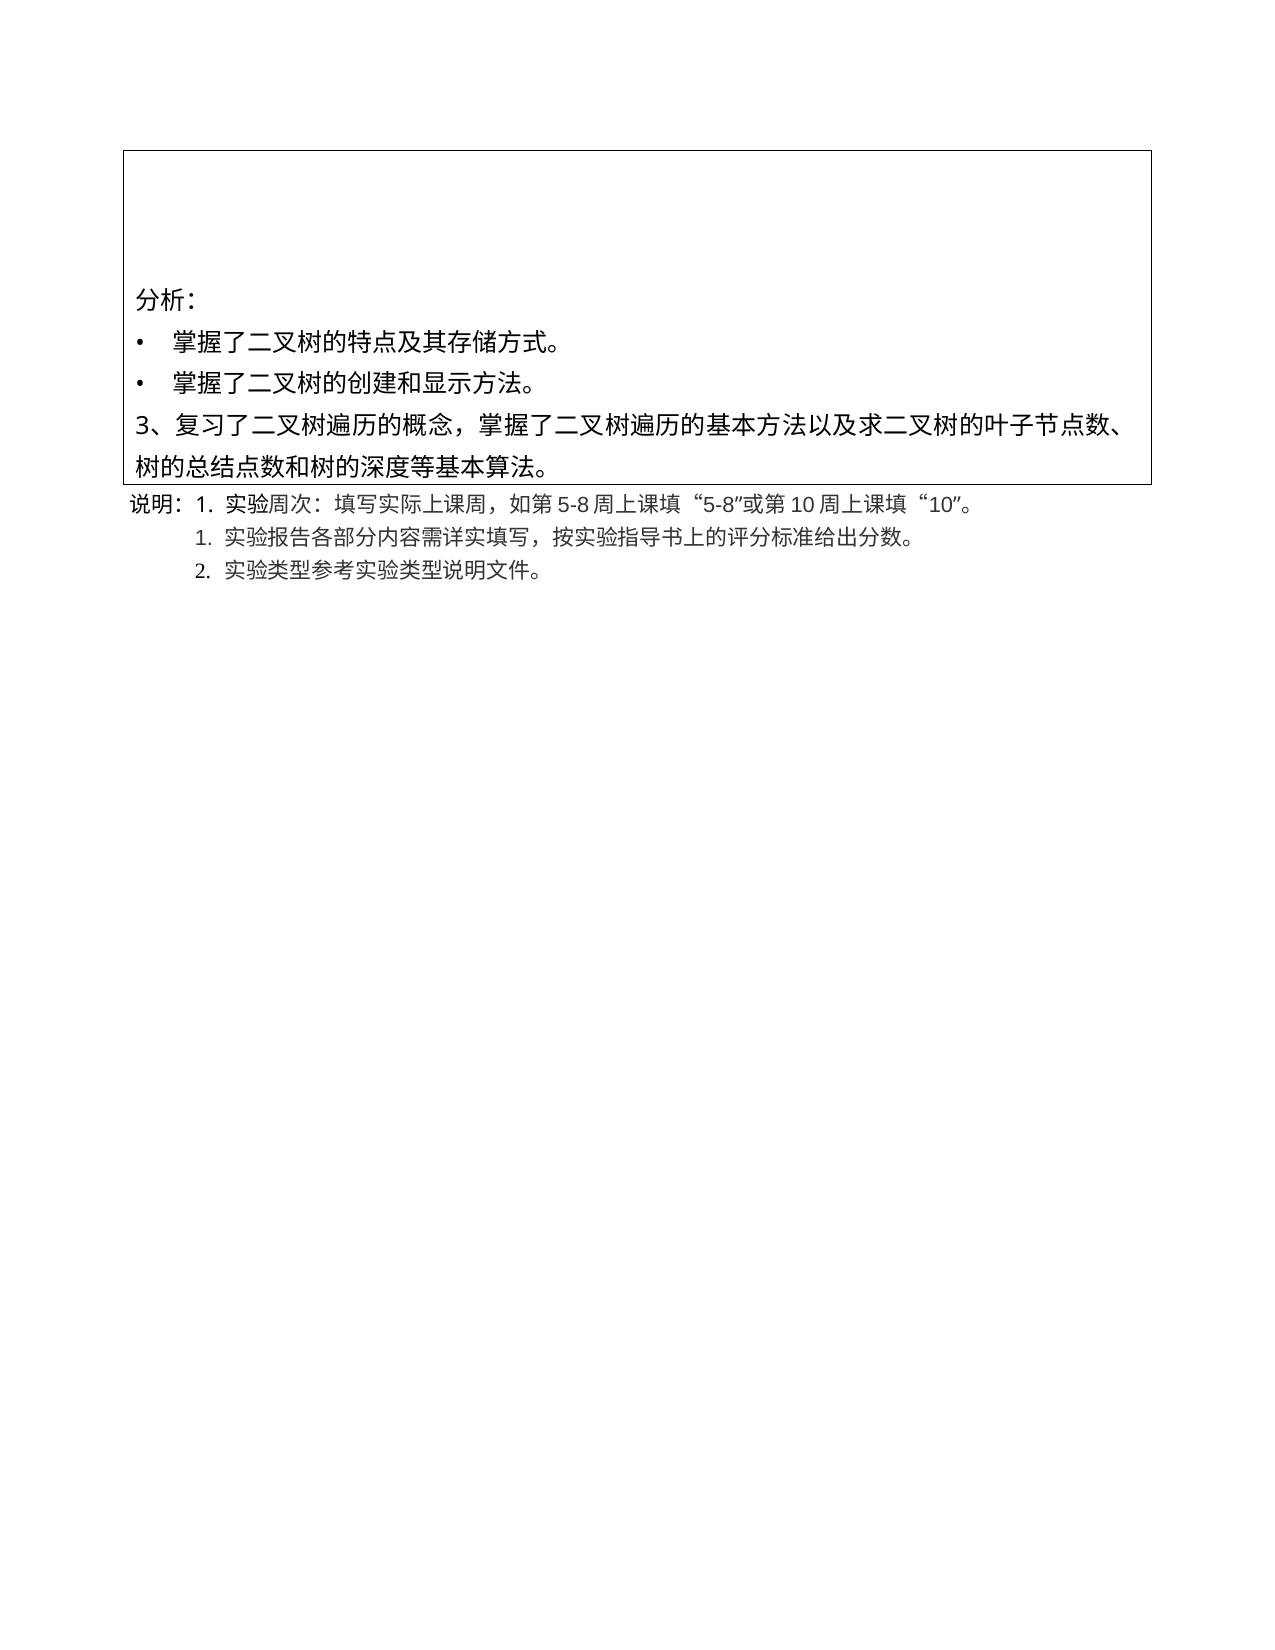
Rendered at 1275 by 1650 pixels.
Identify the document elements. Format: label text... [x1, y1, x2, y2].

list 实验类型参考实验类型说明文件。 [194, 552, 1178, 585]
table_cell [124, 151, 1151, 484]
list 实验报告各部分内容需详实填写，按实验指导书上的评分标准给出分数。 [194, 519, 1178, 552]
text 说明：1. 实验周次：填写实际上课周，如第5-8周上课填“5-8”或第10周上课填“10”。 [129, 485, 1178, 519]
